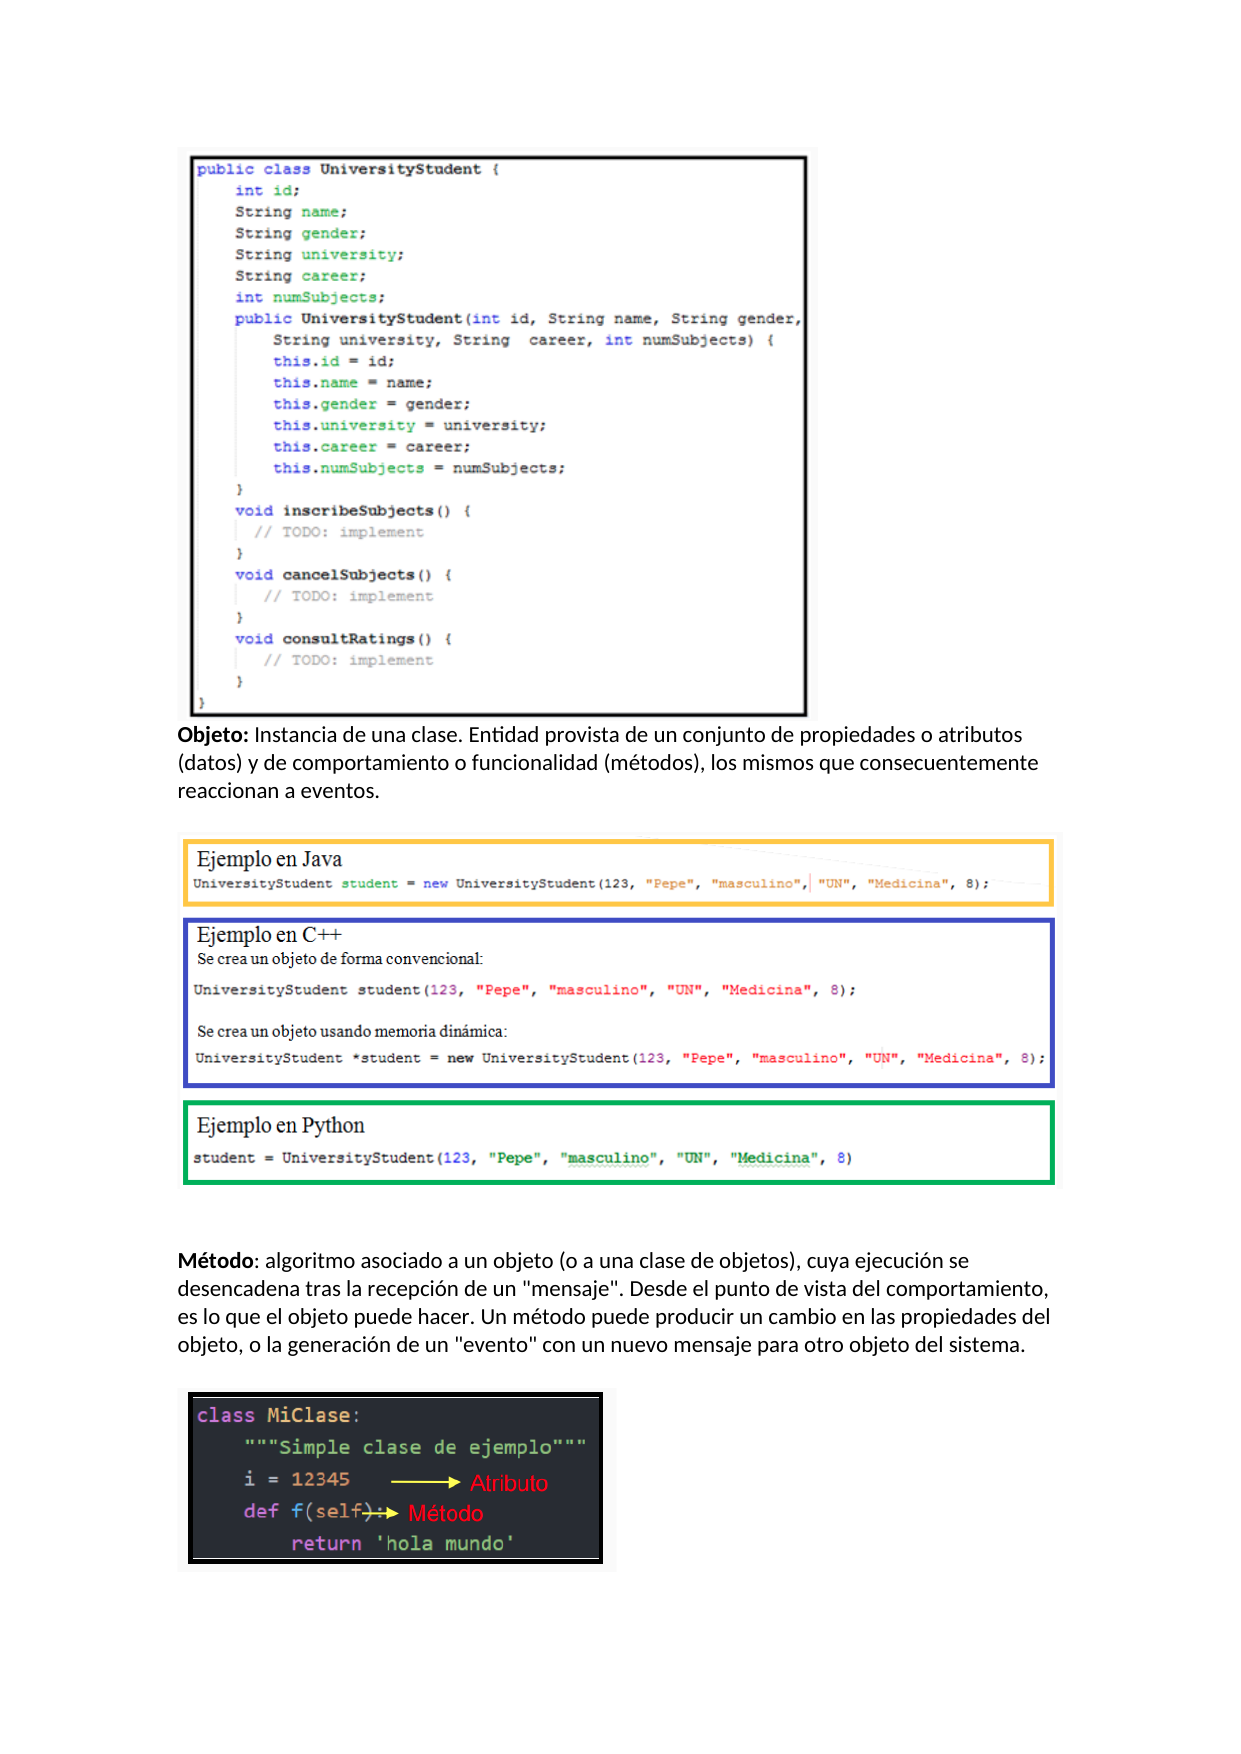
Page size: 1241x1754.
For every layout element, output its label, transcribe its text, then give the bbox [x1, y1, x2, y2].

text Objeto: Instancia de una clase. Entidad provista de un conjunto de propiedades o atributos (datos) y de comportamiento o funcionalidad (métodos), los mismos que consecuentemente reaccionan a eventos. [177, 720, 1063, 804]
text Método: algoritmo asociado a un objeto (o a una clase de objetos), cuya ejecución se desencadena tras la recepción de un "mensaje". Desde el punto de vista del comportamiento, es lo que el objeto puede hacer. Un método puede producir un cambio en las propiedades del objeto, o la generación de un "evento" con un nuevo mensaje para otro objeto del sistema. [177, 1246, 1063, 1358]
picture [177, 832, 1063, 1189]
picture [177, 147, 818, 721]
picture [177, 1388, 617, 1572]
